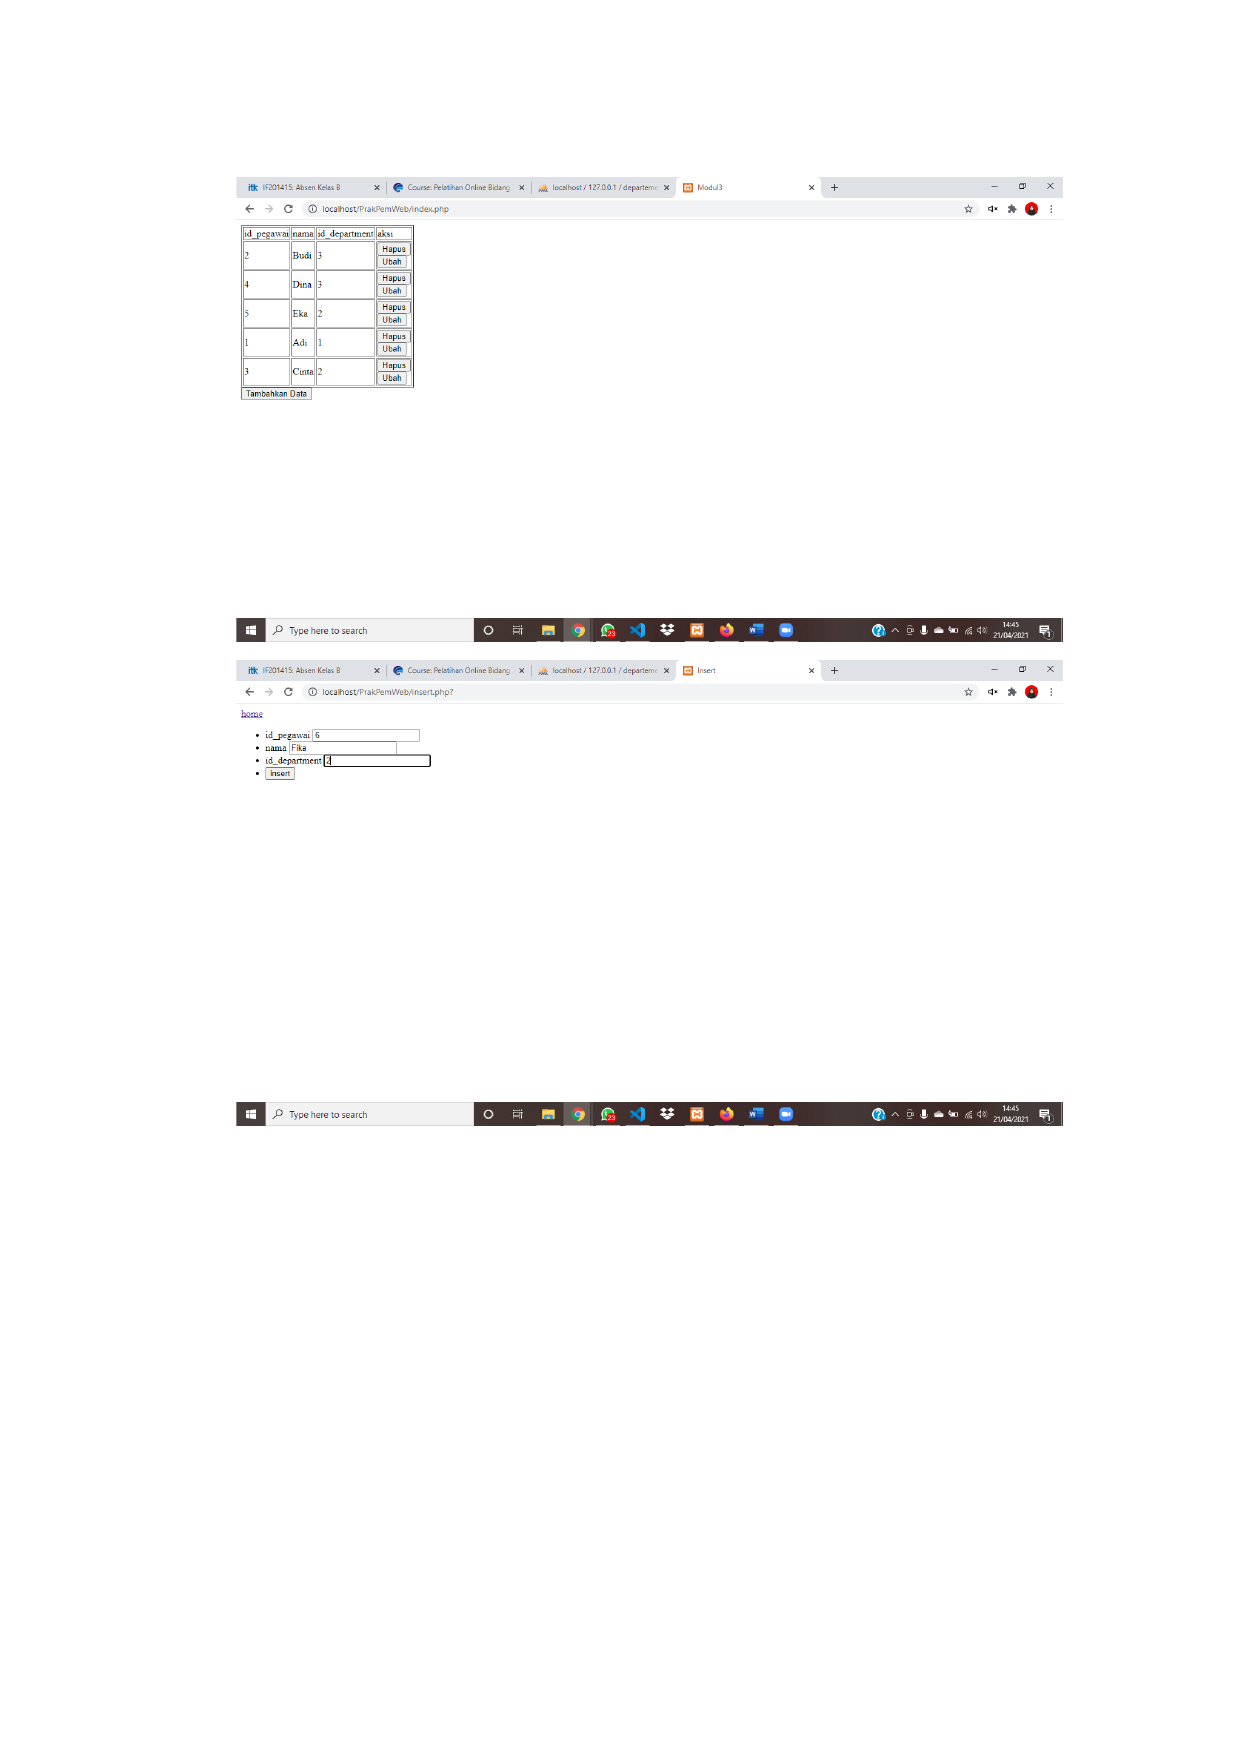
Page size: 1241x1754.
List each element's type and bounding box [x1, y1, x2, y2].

picture [236, 660, 1063, 1126]
picture [236, 177, 1063, 642]
